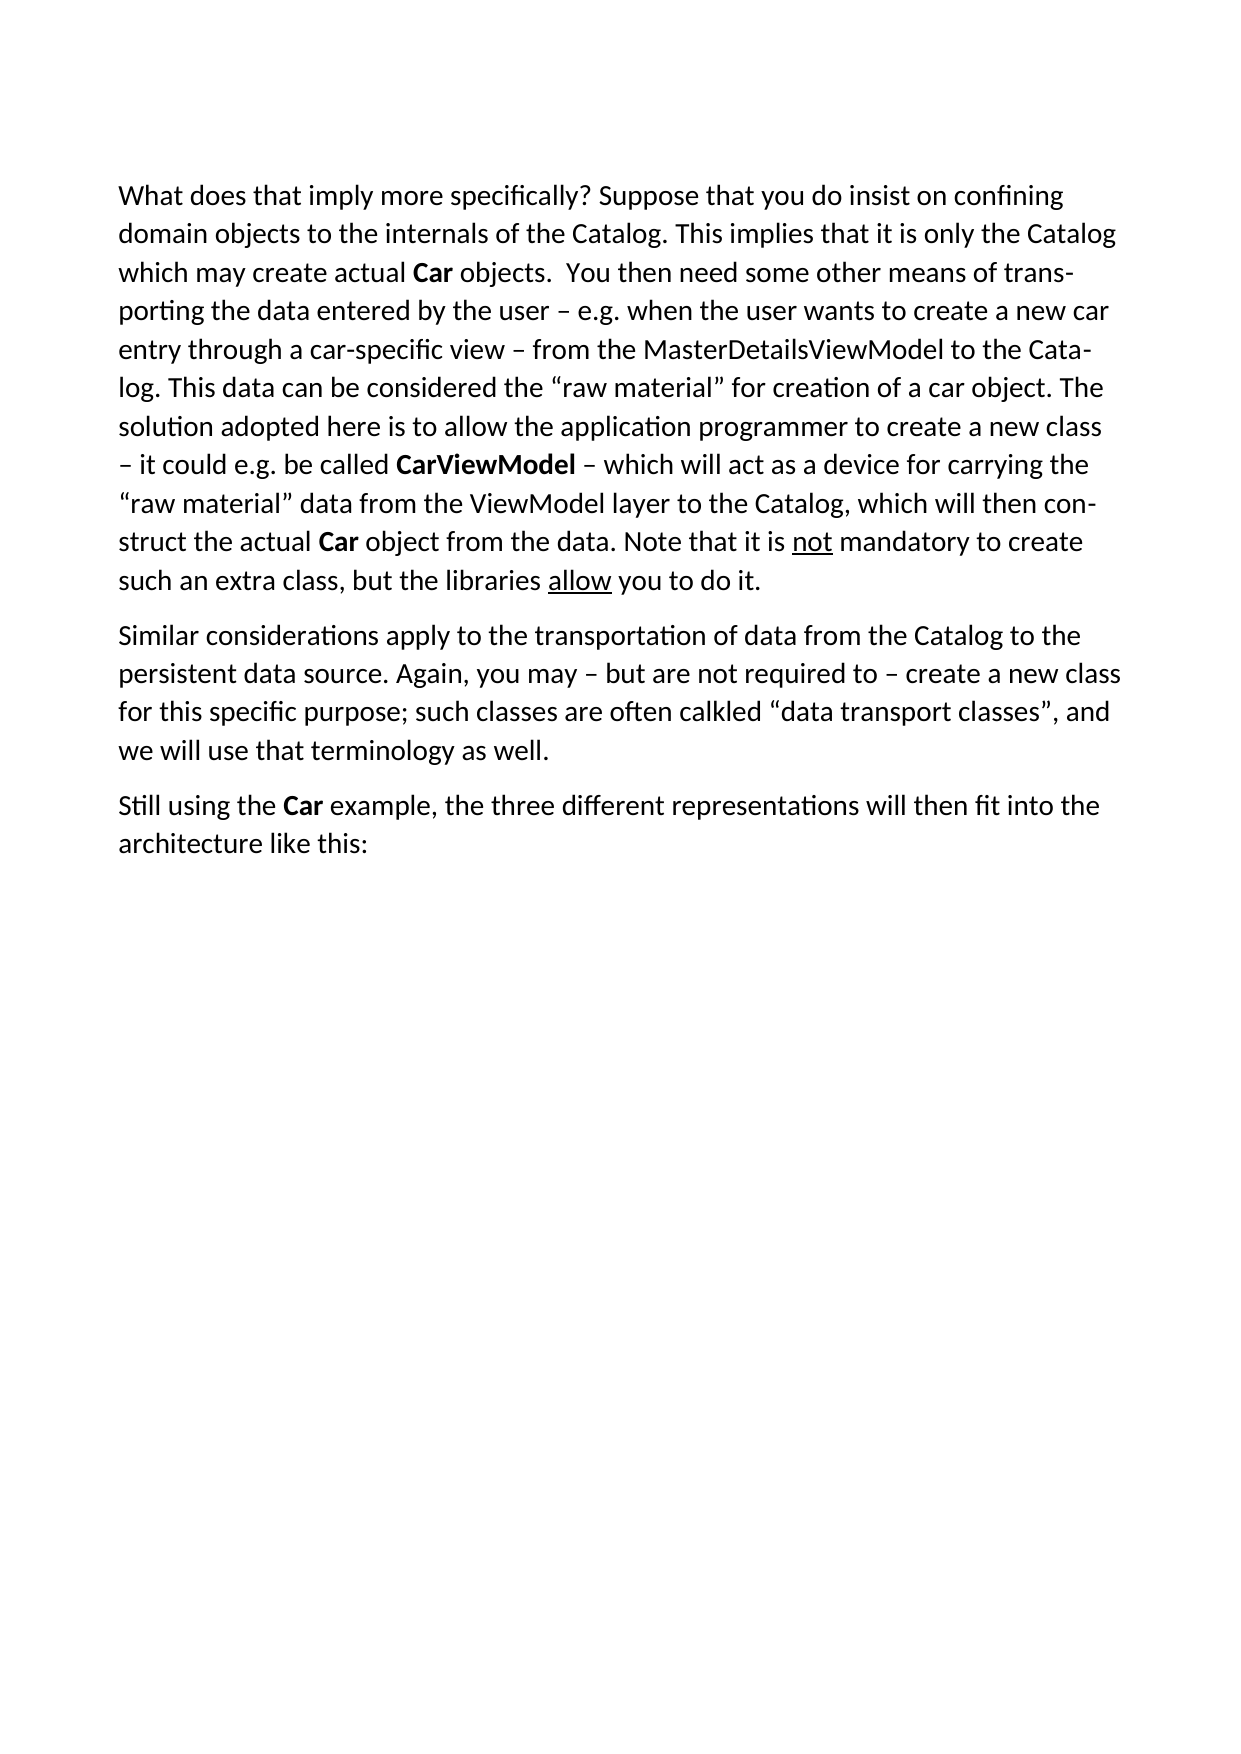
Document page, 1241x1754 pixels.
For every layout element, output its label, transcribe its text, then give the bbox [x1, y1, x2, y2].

text Similar considerations apply to the transportation of data from the Catalog to the persistent data source. Again, you may – but are not required to – create a new class for this specific purpose; such classes are often calkled “data transport classes”, and we will use that terminology as well. [118, 617, 1122, 768]
text What does that imply more specifically? Suppose that you do insist on confining domain objects to the internals of the Catalog. This implies that it is only the Catalog which may create actual Car objects. You then need some other means of transporting the data entered by the user – e.g. when the user wants to create a new car entry through a car-specific view – from the MasterDetailsViewModel to the Catalog. This data can be considered the “raw material” for creation of a car object. The solution adopted here is to allow the application programmer to create a new class – it could e.g. be called CarViewModel – which will act as a device for carrying the “raw material” data from the ViewModel layer to the Catalog, which will then construct the actual Car object from the data. Note that it is not mandatory to create such an extra class, but the libraries allow you to do it. [118, 177, 1122, 597]
text Still using the Car example, the three different representations will then fit into the architecture like this: [118, 787, 1122, 861]
